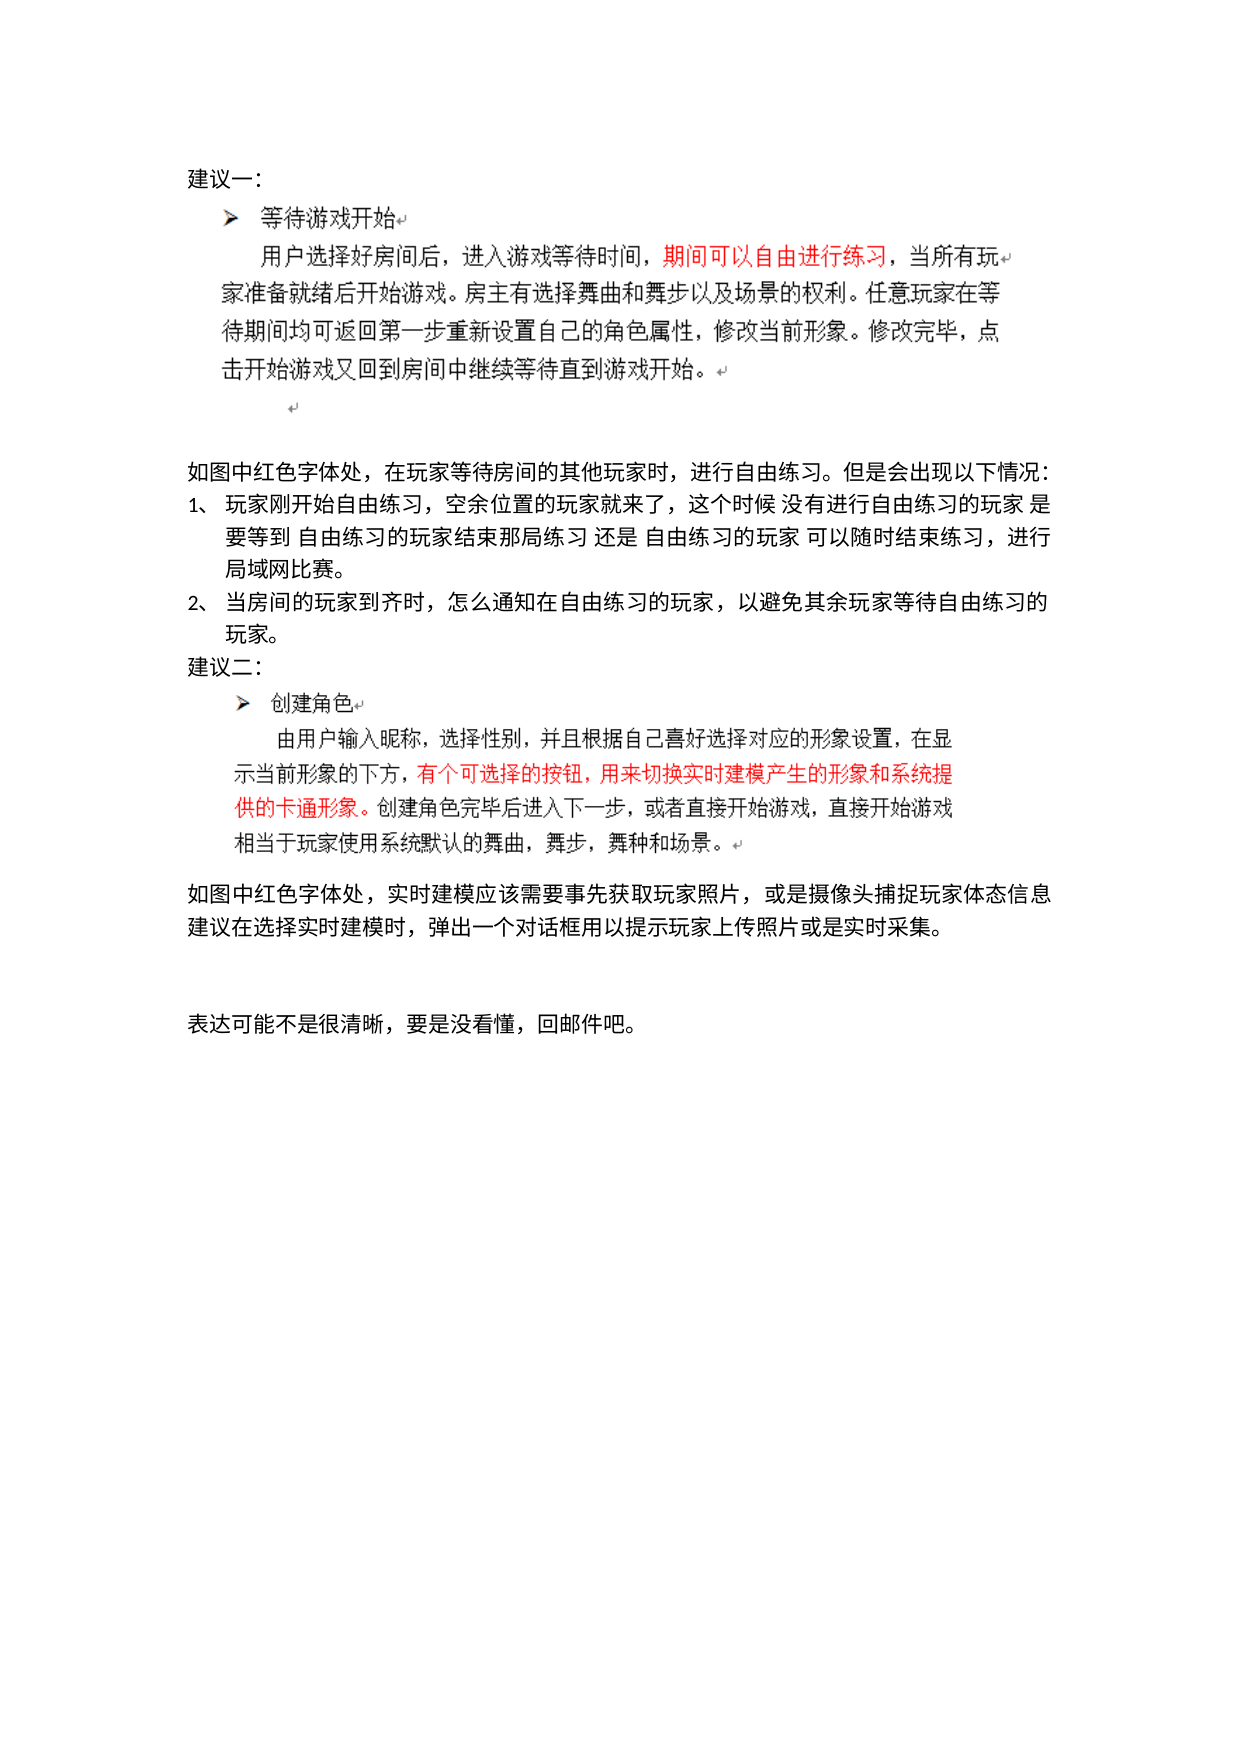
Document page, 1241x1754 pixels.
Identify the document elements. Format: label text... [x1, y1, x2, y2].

text 建议二： [187, 649, 1053, 682]
list 玩家刚开始自由练习，空余位置的玩家就来了，这个时候 没有进行自由练习的玩家 是要等到 自由练习的玩家结束那局练习 还是 自由练习的玩家 可以随时结束练习，进行局域网比赛。 [187, 487, 1053, 584]
list 当房间的玩家到齐时，怎么通知在自由练习的玩家，以避免其余玩家等待自由练习的玩家。 [187, 584, 1053, 649]
text 表达可能不是很清晰，要是没看懂，回邮件吧。 [187, 1007, 1053, 1039]
picture [187, 682, 1053, 865]
picture [187, 194, 1053, 441]
text 如图中红色字体处，在玩家等待房间的其他玩家时，进行自由练习。但是会出现以下情况： [187, 454, 1053, 487]
text 如图中红色字体处，实时建模应该需要事先获取玩家照片，或是摄像头捕捉玩家体态信息。建议在选择实时建模时，弹出一个对话框用以提示玩家上传照片或是实时采集。 [187, 877, 1053, 942]
text 建议一： [187, 162, 1053, 194]
